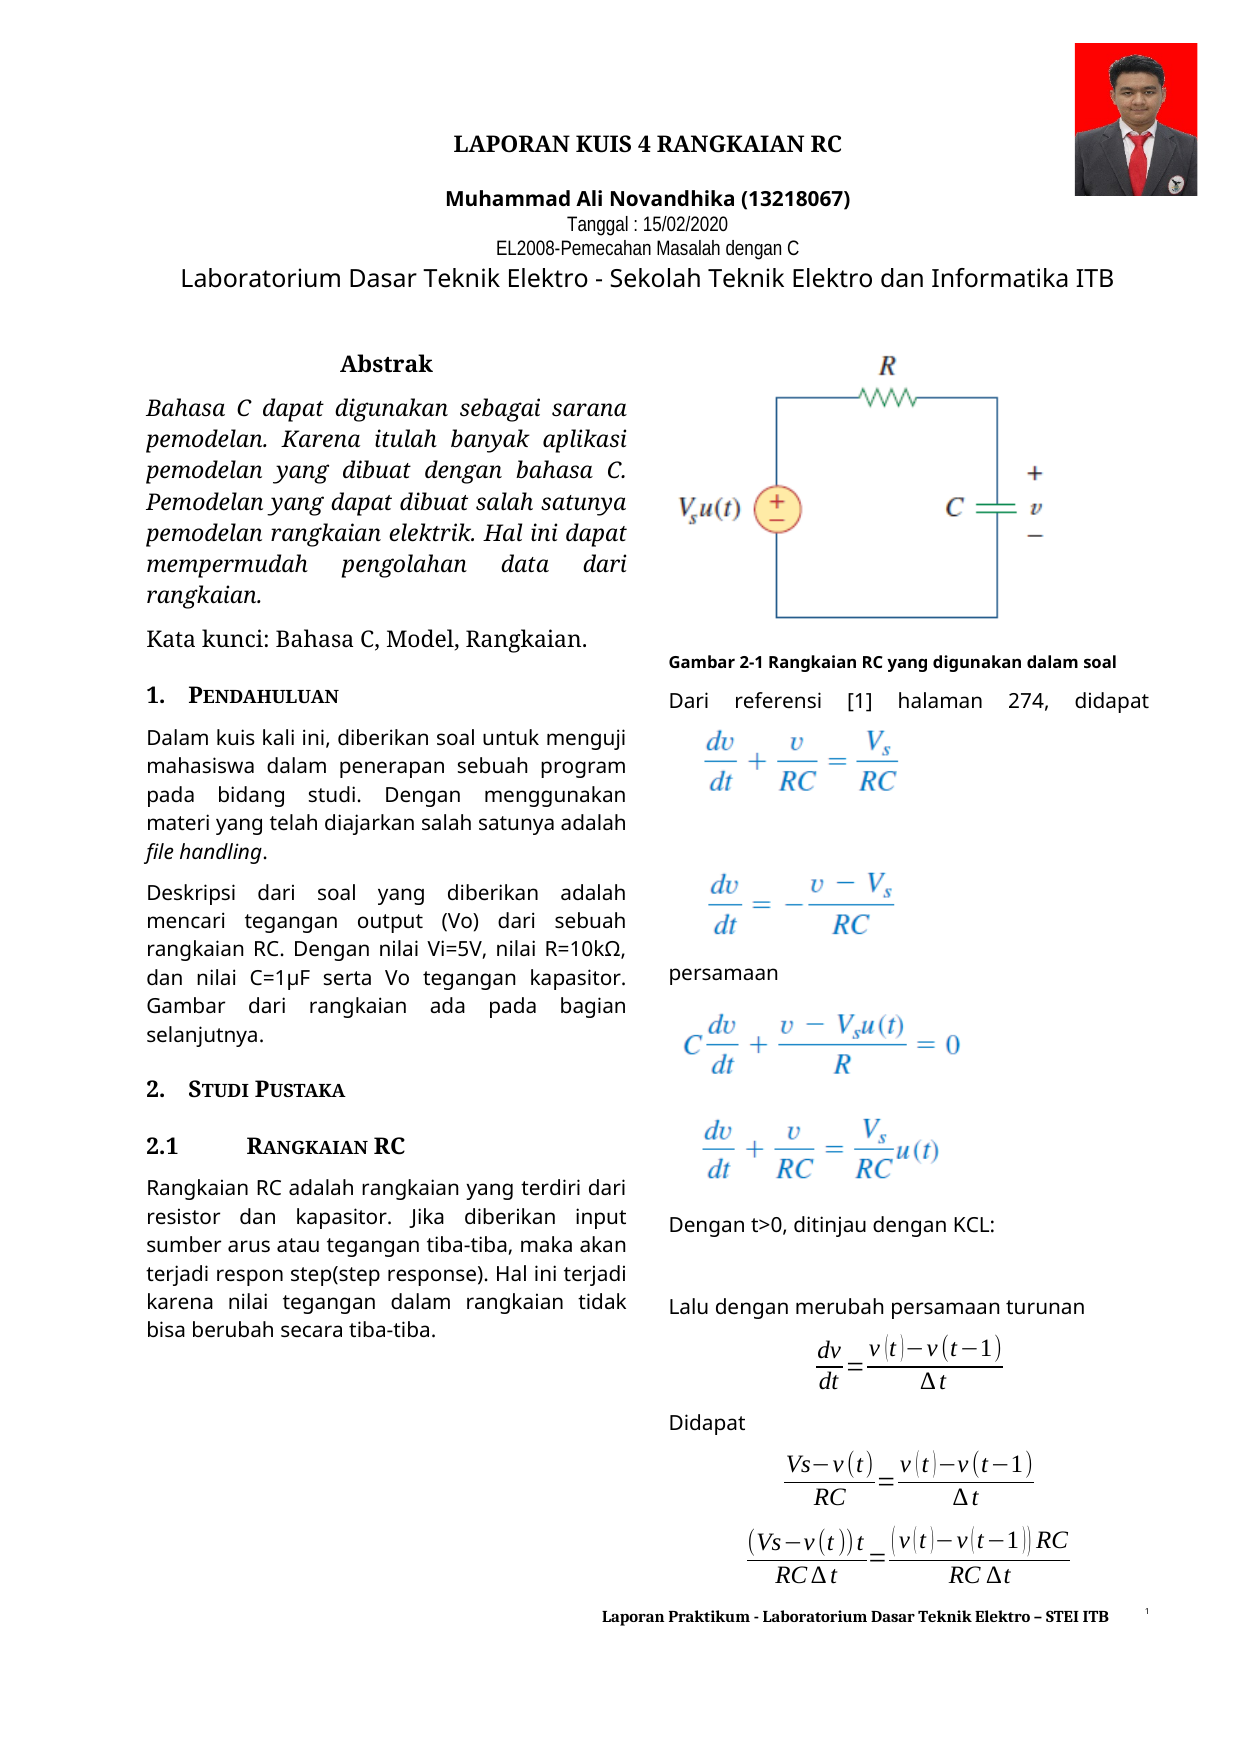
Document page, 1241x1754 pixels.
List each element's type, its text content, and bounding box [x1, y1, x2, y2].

text Didapat [668, 1408, 1149, 1437]
text Pendahuluan [146, 679, 627, 711]
text Studi Pustaka [146, 1073, 627, 1104]
text Gambar 2-1 Rangkaian RC yang digunakan dalam soal [668, 651, 1149, 674]
text LAPORAN KUIS 4 RANGKAIAN RC [146, 128, 1074, 159]
text Rangkaian RC [146, 1129, 627, 1161]
text EL2008-Pemecahan Masalah dengan C [146, 236, 1149, 260]
text Laboratorium Dasar Teknik Elektro - Sekolah Teknik Elektro dan Informatika ITB [146, 260, 1149, 294]
text Bahasa C dapat digunakan sebagai sarana pemodelan. Karena itulah banyak aplikasi pemodelan yang dibuat dengan bahasa C. Pemodelan yang dapat dibuat salah satunya pemodelan rangkaian elektrik. Hal ini dapat mempermudah pengolahan data dari rangkaian. [146, 392, 627, 611]
text Dalam kuis kali ini, diberikan soal untuk menguji mahasiswa dalam penerapan sebuah program pada bidang studi. Dengan menggunakan materi yang telah diajarkan salah satunya adalah file handling. [146, 723, 627, 865]
text Tanggal : 15/02/2020 [146, 212, 1149, 236]
text Muhammad Ali Novandhika (13218067) [146, 184, 1149, 212]
picture [689, 723, 906, 959]
text Dengan t>0, ditinjau dengan KCL: [668, 1211, 1149, 1239]
text Deskripsi dari soal yang diberikan adalah mencari tegangan output (Vo) dari sebuah rangkaian RC. Dengan nilai Vi=5V, nilai R=10kΩ, dan nilai C=1µF serta Vo tegangan kapasitor. Gambar dari rangkaian ada pada bagian selanjutnya. [146, 878, 627, 1048]
text Lalu dengan merubah persamaan turunan [668, 1292, 1149, 1321]
text Kata kunci: Bahasa C, Model, Rangkaian. [146, 623, 627, 654]
picture [668, 999, 975, 1199]
text Rangkaian RC adalah rangkaian yang terdiri dari resistor dan kapasitor. Jika diberikan input sumber arus atau tegangan tiba-tiba, maka akan terjadi respon step(step response). Hal ini terjadi karena nilai tegangan dalam rangkaian tidak bisa berubah secara tiba-tiba. [146, 1173, 627, 1344]
picture [1074, 43, 1198, 196]
picture [668, 348, 1064, 639]
text Abstrak [146, 348, 627, 379]
